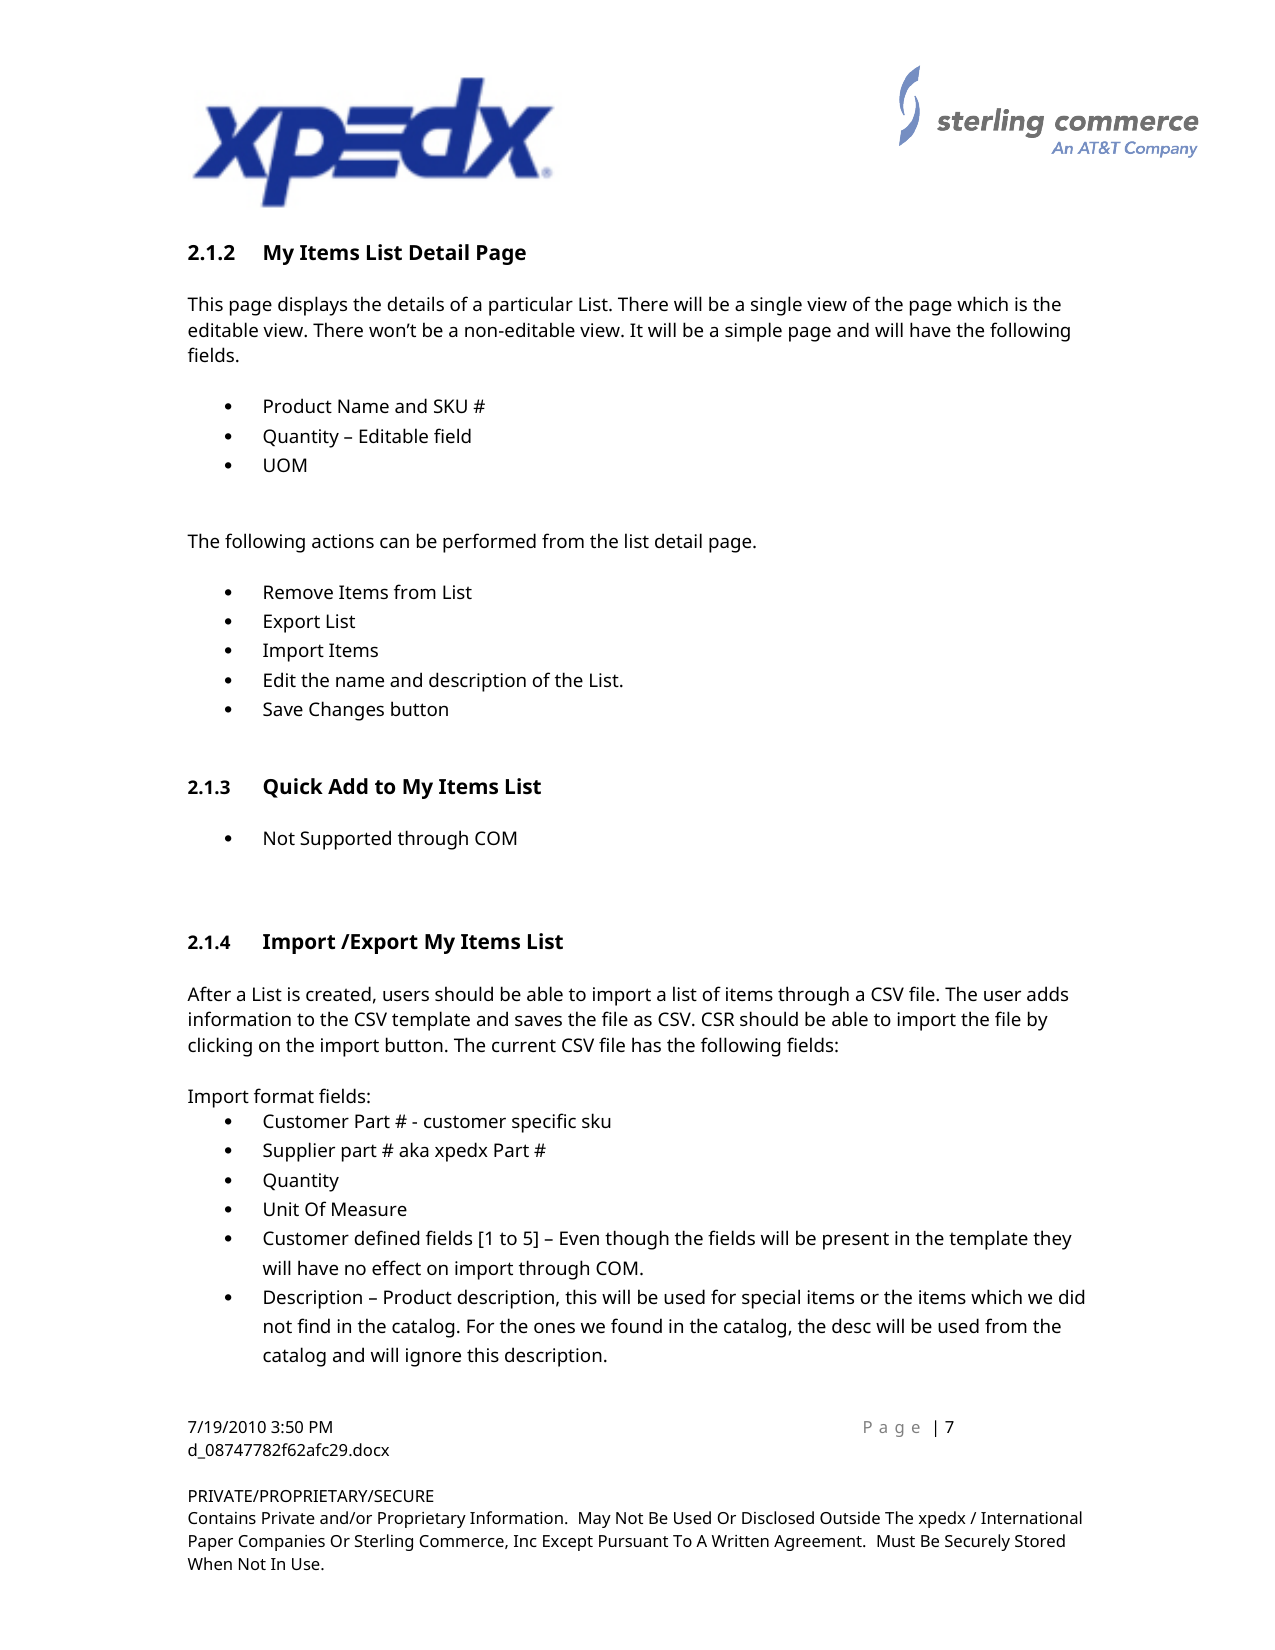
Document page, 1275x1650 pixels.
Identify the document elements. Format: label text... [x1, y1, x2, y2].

text Import format fields: [187, 1083, 1087, 1108]
subtitle Import /Export My Items List [187, 927, 1087, 955]
list Remove Items from List [225, 579, 1087, 604]
list Customer defined fields [1 to 5] – Even though the fields will be present in the template they will have no effect on import through COM. [225, 1226, 1087, 1280]
list UOM [225, 452, 1087, 478]
list Unit Of Measure [225, 1196, 1087, 1222]
list Quantity [225, 1167, 1087, 1192]
text The following actions can be performed from the list detail page. [187, 528, 1087, 553]
list Export List [225, 608, 1087, 634]
list Save Changes button [225, 696, 1087, 722]
list Supplier part # aka xpedx Part # [225, 1138, 1087, 1163]
subtitle Quick Add to My Items List [187, 772, 1087, 800]
list Description – Product description, this will be used for special items or the items which we did not find in the catalog. For the ones we found in the catalog, the desc will be used from the catalog and will ignore this description. [225, 1284, 1087, 1368]
list Product Name and SKU # [225, 394, 1087, 419]
list Edit the name and description of the List. [225, 667, 1087, 692]
list Import Items [225, 638, 1087, 663]
subtitle My Items List Detail Page [187, 238, 1087, 266]
list Not Supported through COM [225, 826, 1087, 851]
text After a List is created, users should be able to import a list of items through a CSV file. The user adds information to the CSV template and saves the file as CSV. CSR should be able to import the file by clicking on the import button. The current CSV file has the following fields: [187, 981, 1087, 1057]
picture [898, 65, 1199, 158]
text This page displays the details of a particular List. There will be a single view of the page which is the editable view. There won’t be a non-editable view. It will be a simple page and will have the following fields. [187, 292, 1087, 368]
picture [187, 75, 592, 210]
list Quantity – Editable field [225, 423, 1087, 449]
list Customer Part # - customer specific sku [225, 1108, 1087, 1134]
